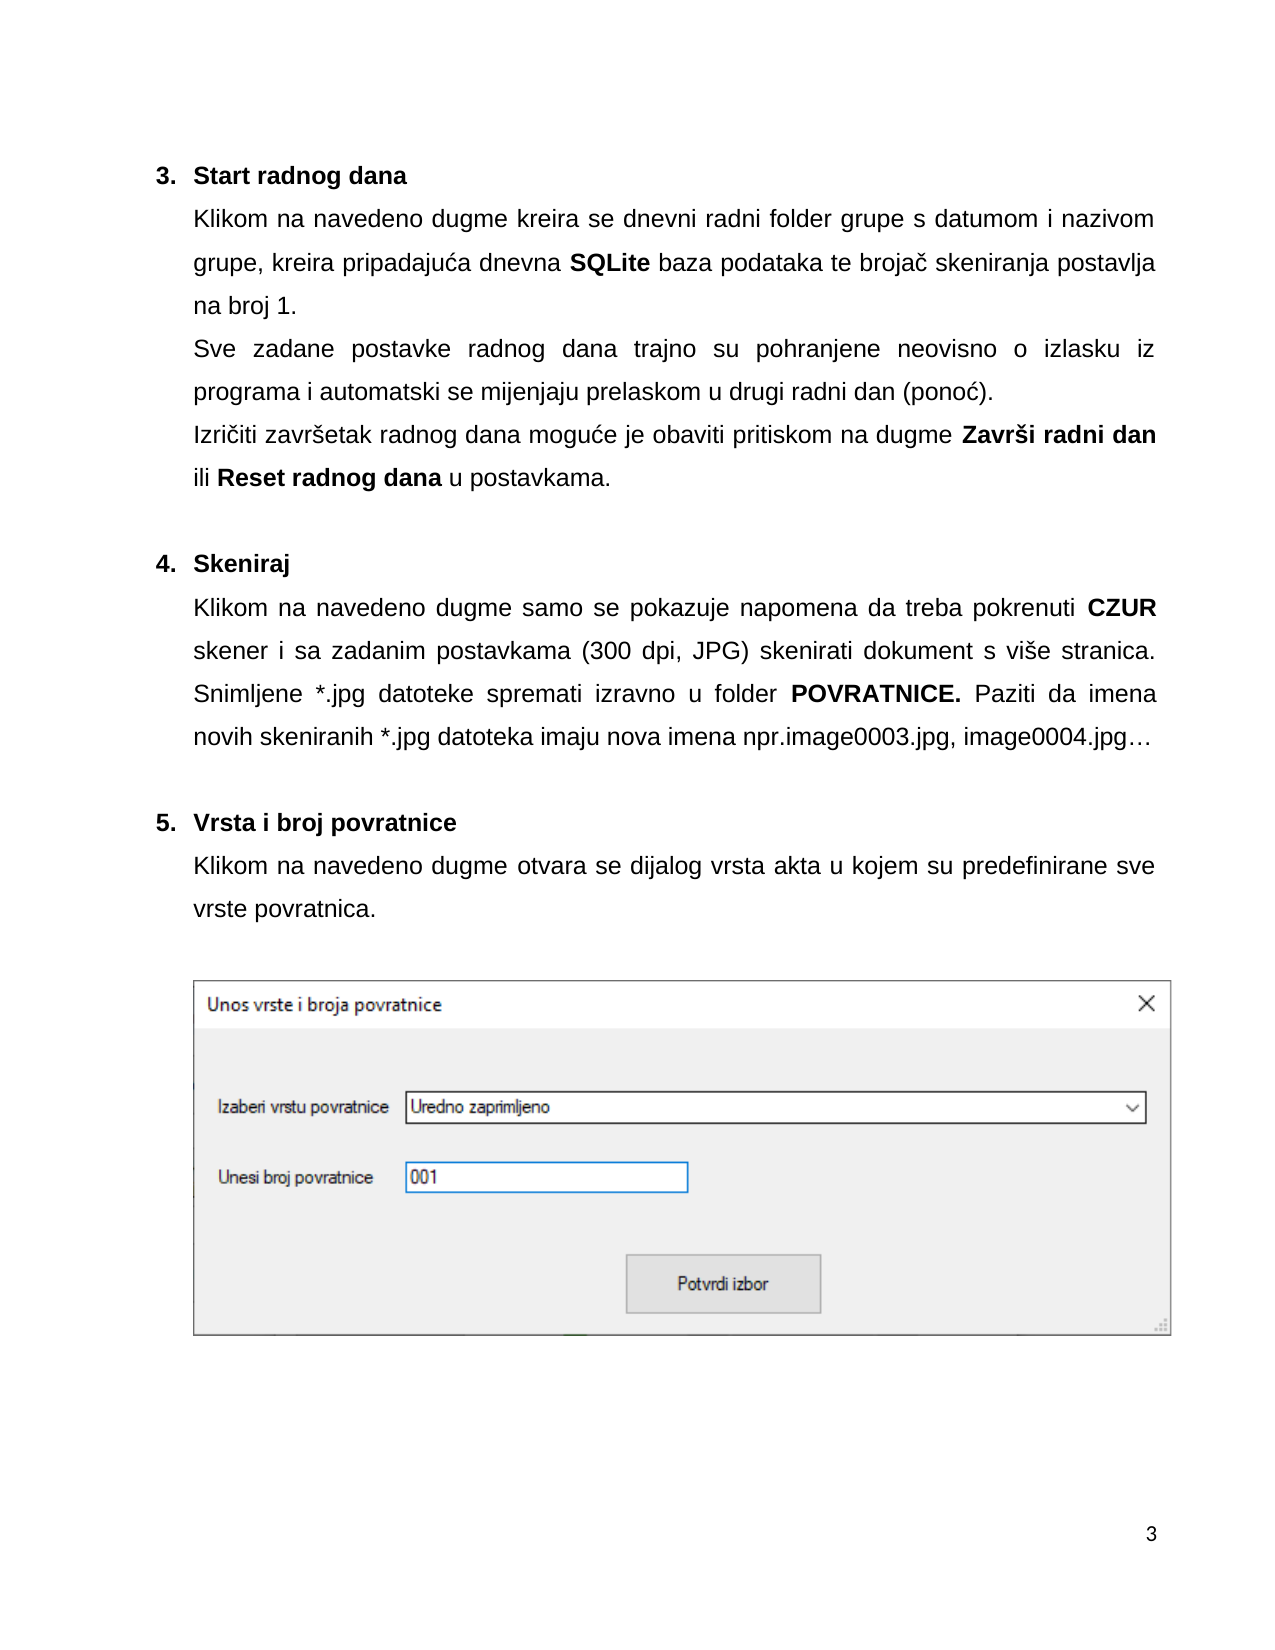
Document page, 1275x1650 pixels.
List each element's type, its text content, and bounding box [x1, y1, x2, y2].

picture [193, 980, 1172, 1336]
list Skeniraj [156, 549, 1157, 578]
list Klikom na navedeno dugme kreira se dnevni radni folder grupe s datumom i nazivom grupe, kreira pripadajuća dnevna SQLite baza podataka te brojač skeniranja postavlja na broj 1. [193, 204, 1157, 319]
list Sve zadane postavke radnog dana trajno su pohranjene neovisno o izlasku iz programa i automatski se mijenjaju prelaskom u drugi radni dan (ponoć). [193, 334, 1157, 406]
list Start radnog dana [156, 161, 1157, 190]
list Klikom na navedeno dugme otvara se dijalog vrsta akta u kojem su predefinirane sve vrste povratnica. [193, 851, 1157, 923]
list Klikom na navedeno dugme samo se pokazuje napomena da treba pokrenuti CZUR skener i sa zadanim postavkama (300 dpi, JPG) skenirati dokument s više stranica. Snimljene *.jpg datoteke spremati izravno u folder POVRATNICE. Paziti da imena novih skeniranih *.jpg datoteka imaju nova imena npr.image0003.jpg, image0004.jpg… [193, 592, 1157, 751]
list Izričiti završetak radnog dana moguće je obaviti pritiskom na dugme Završi radni dan ili Reset radnog dana u postavkama. [193, 420, 1157, 492]
list Vrsta i broj povratnice [156, 808, 1157, 837]
